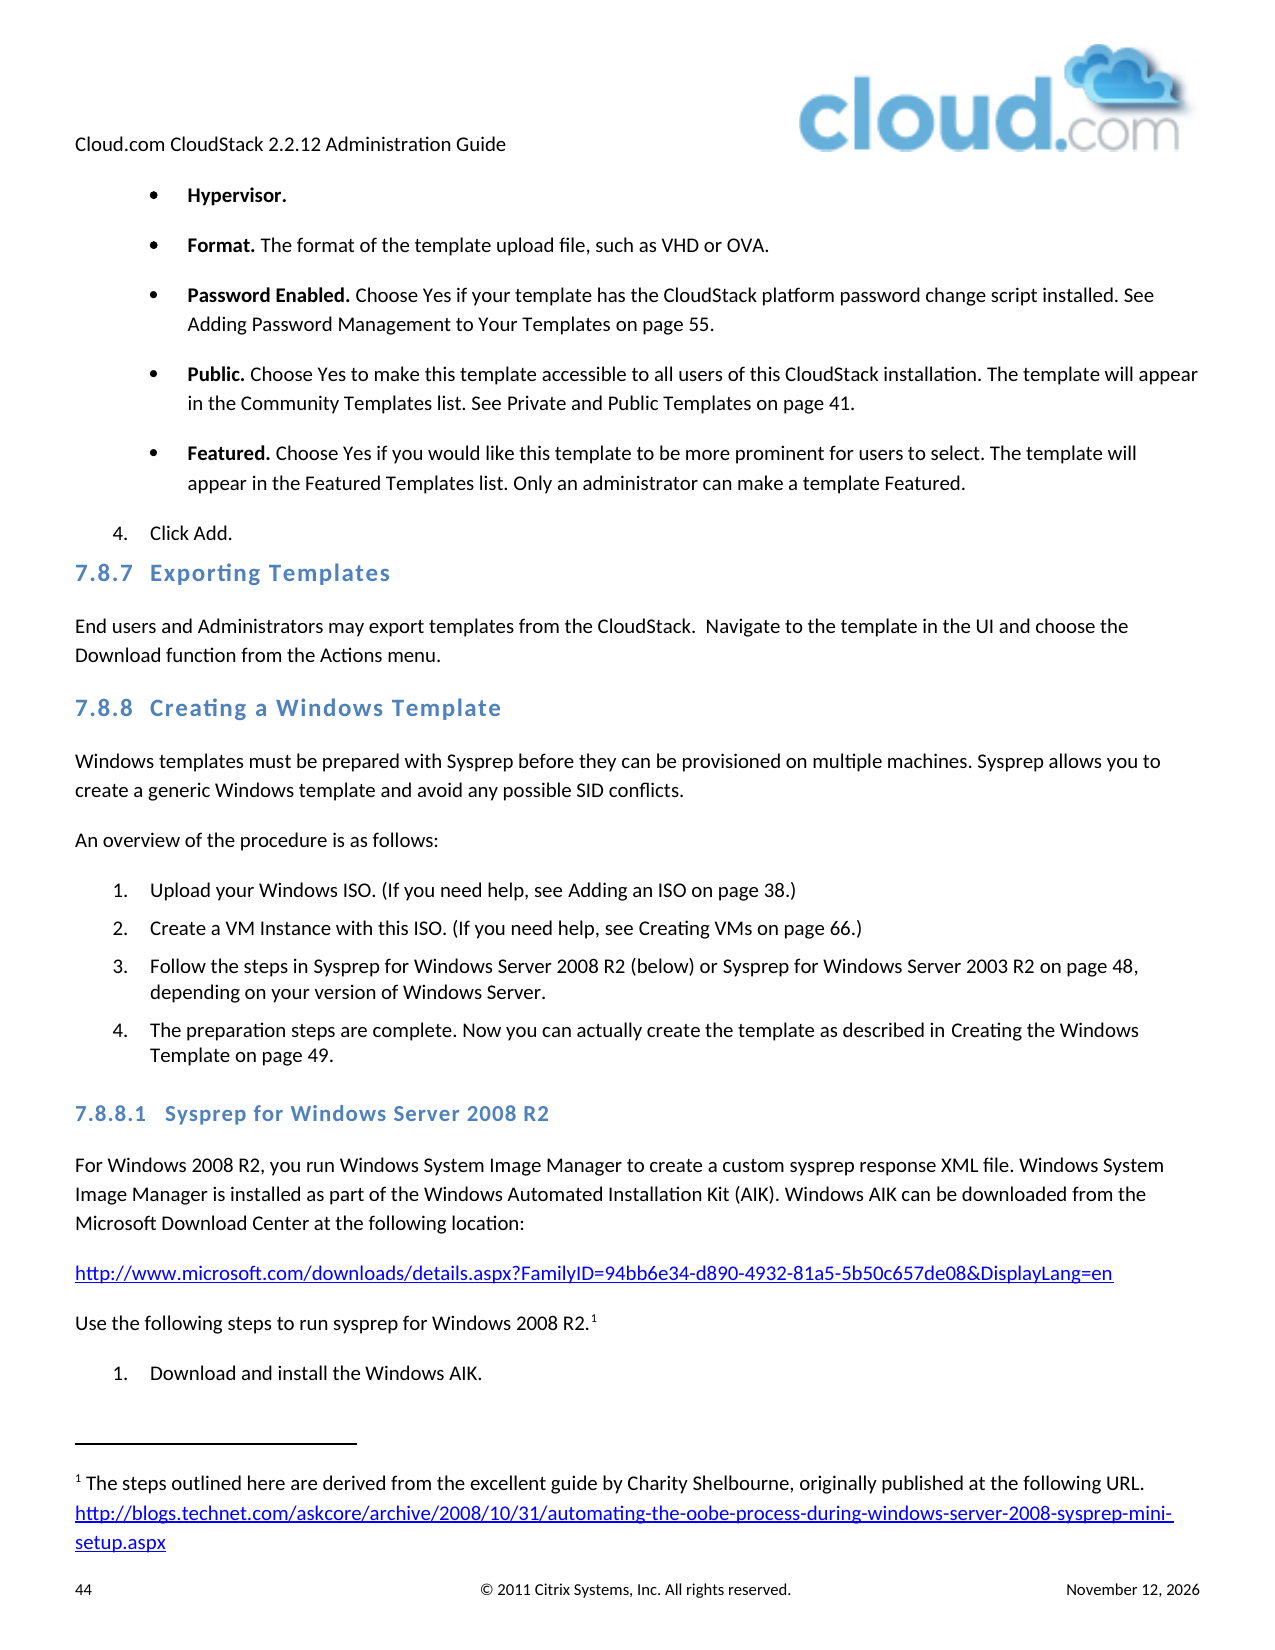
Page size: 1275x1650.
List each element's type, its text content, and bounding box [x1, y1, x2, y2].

list Password Enabled. Choose Yes if your template has the CloudStack platform password change script installed. See Adding Password Management to Your Templates on page 55. [150, 282, 1200, 337]
list Follow the steps in Sysprep for Windows Server 2008 R2 (below) or Sysprep for Windows Server 2003 R2 on page 48, depending on your version of Windows Server. [112, 953, 1200, 1004]
text Use the following steps to run sysprep for Windows 2008 R2. [75, 1310, 1200, 1336]
list Hypervisor. [150, 182, 1200, 208]
list Click Add. [112, 520, 1200, 545]
list Download and install the Windows AIK. [112, 1360, 1200, 1386]
text For Windows 2008 R2, you run Windows System Image Manager to create a custom sysprep response XML file. Windows System Image Manager is installed as part of the Windows Automated Installation Kit (AIK). Windows AIK can be downloaded from the Microsoft Download Center at the following location: [75, 1152, 1200, 1236]
subtitle Creating a Windows Template [75, 693, 1200, 723]
subtitle Sysprep for Windows Server 2008 R2 [75, 1099, 1200, 1127]
list Format. The format of the template upload file, such as VHD or OVA. [150, 232, 1200, 258]
text http://www.microsoft.com/downloads/details.aspx?FamilyID=94bb6e34-d890-4932-81a5-5b50c657de08&DisplayLang=en [75, 1260, 1200, 1286]
list Upload your Windows ISO. (If you need help, see Adding an ISO on page 38.) [112, 878, 1200, 903]
subtitle Exporting Templates [75, 558, 1200, 588]
list Featured. Choose Yes if you would like this template to be more prominent for users to select. The template will appear in the Featured Templates list. Only an administrator can make a template Featured. [150, 441, 1200, 495]
list Create a VM Instance with this ISO. (If you need help, see Creating VMs on page 66.) [112, 916, 1200, 941]
text End users and Administrators may export templates from the CloudStack. Navigate to the template in the UI and choose the Download function from the Actions menu. [75, 613, 1200, 668]
list Public. Choose Yes to make this template accessible to all users of this CloudStack installation. The template will appear in the Community Templates list. See Private and Public Templates on page 41. [150, 361, 1200, 416]
picture [799, 44, 1200, 152]
text Windows templates must be prepared with Sysprep before they can be provisioned on multiple machines. Sysprep allows you to create a generic Windows template and avoid any possible SID conflicts. [75, 748, 1200, 803]
text An overview of the procedure is as follows: [75, 828, 1200, 853]
list The preparation steps are complete. Now you can actually create the template as described in Creating the Windows Template on page 49. [112, 1017, 1200, 1068]
